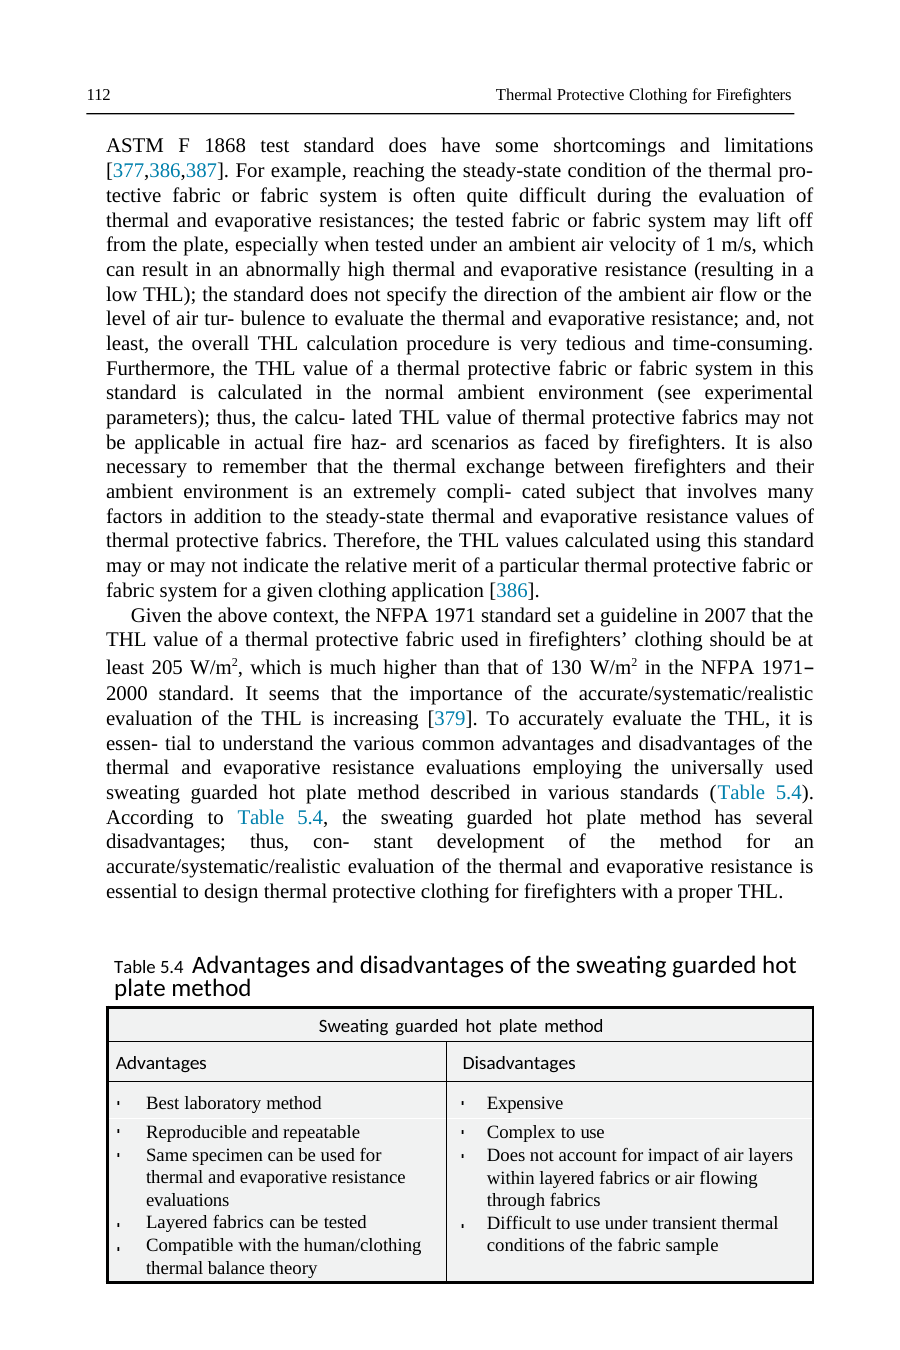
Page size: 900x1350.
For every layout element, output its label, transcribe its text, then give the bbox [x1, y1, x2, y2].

table_cell l l l l [109, 1119, 131, 1281]
text Given the above context, the NFPA 1971 standard set a guideline in 2007 that the THL value of a thermal protective fabric used in firefighters’ clothing should be at least 205 W/m2, which is much higher than that of 130 W/m2 in the NFPA 1971–2000 standard. It seems that the importance of the accurate/systematic/realistic evaluation of the THL is increasing [379]. To accurately evaluate the THL, it is essen- tial to understand the various common advantages and disadvantages of the thermal and evaporative resistance evaluations employing the universally used sweating guarded hot plate method described in various standards (Table 5.4). According to Table 5.4, the sweating guarded hot plate method has several disadvantages; thus, con- stant development of the method for an accurate/systematic/realistic evaluation of the thermal and evaporative resistance is essential to design thermal protective clothing for firefighters with a proper THL. [106, 602, 814, 903]
table_cell l [109, 1082, 131, 1118]
table_cell Complex to use Does not account for impact of air layers within layered fabrics or air flowing through fabrics Difficult to use under transient thermal conditions of the fabric sample [474, 1119, 812, 1281]
table_cell l l l [447, 1119, 474, 1281]
table_cell Expensive [474, 1082, 812, 1118]
text ASTM F 1868 test standard does have some shortcomings and limitations [377,386,387]. For example, reaching the steady-state condition of the thermal pro- tective fabric or fabric system is often quite difficult during the evaluation of thermal and evaporative resistances; the tested fabric or fabric system may lift off from the plate, especially when tested under an ambient air velocity of 1 m/s, which can result in an abnormally high thermal and evaporative resistance (resulting in a low THL); the standard does not specify the direction of the ambient air flow or the level of air tur- bulence to evaluate the thermal and evaporative resistance; and, not least, the overall THL calculation procedure is very tedious and time-consuming. Furthermore, the THL value of a thermal protective fabric or fabric system in this standard is calculated in the normal ambient environment (see experimental parameters); thus, the calcu- lated THL value of thermal protective fabrics may not be applicable in actual fire haz- ard scenarios as faced by firefighters. It is also necessary to remember that the thermal exchange between firefighters and their ambient environment is an extremely compli- cated subject that involves many factors in addition to the steady-state thermal and evaporative resistance values of thermal protective fabrics. Therefore, the THL values calculated using this standard may or may not indicate the relative merit of a particular thermal protective fabric or fabric system for a given clothing application [386]. [106, 133, 814, 602]
table_cell Best laboratory method [131, 1082, 446, 1118]
picture [777, 785, 784, 792]
table_cell l [447, 1082, 474, 1118]
table_cell Reproducible and repeatable Same specimen can be used for thermal and evaporative resistance evaluations Layered fabrics can be tested Compatible with the human/clothing thermal balance theory [131, 1119, 446, 1281]
subtitle Table 5.4 Advantages and disadvantages of the sweating guarded hot plate method [114, 954, 825, 1003]
table_cell Advantages [109, 1042, 446, 1081]
table_cell Disadvantages [447, 1042, 812, 1081]
table_header Sweating guarded hot plate method [109, 1009, 812, 1041]
picture [209, 166, 215, 177]
